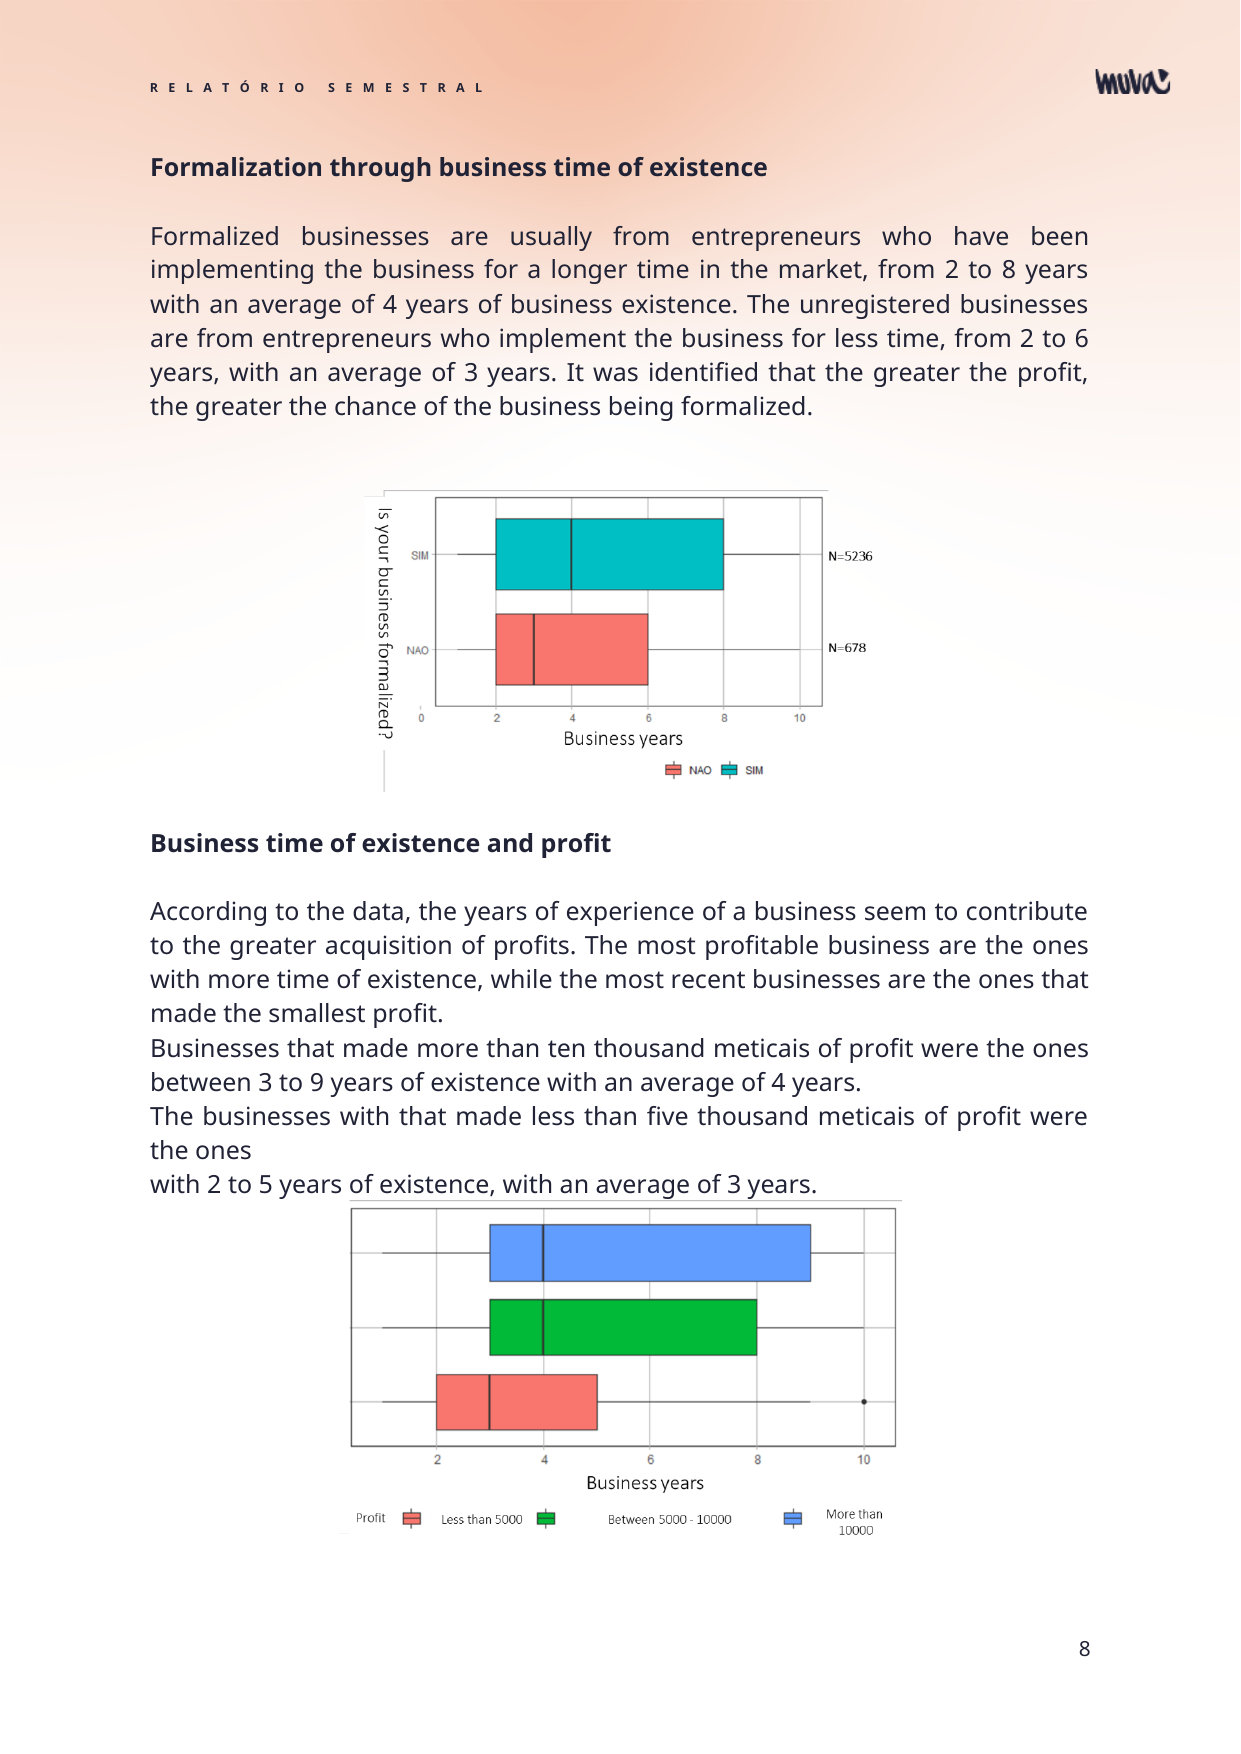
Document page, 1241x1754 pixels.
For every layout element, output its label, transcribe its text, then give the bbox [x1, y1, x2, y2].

text Formalized businesses are usually from entrepreneurs who have been implementing the business for a longer time in the market, from 2 to 8 years with an average of 4 years of business existence. The unregistered businesses are from entrepreneurs who implement the business for less time, from 2 to 6 years, with an average of 3 years. It was identified that the greater the profit, the greater the chance of the business being formalized. [150, 218, 1090, 422]
text Businesses that made more than ten thousand meticais of profit were the ones between 3 to 9 years of existence with an average of 4 years. [150, 1030, 1090, 1098]
text Formalization through business time of existence [150, 150, 1090, 184]
text with 2 to 5 years of existence, with an average of 3 years. [150, 1166, 1090, 1201]
text Business time of existence and profit [150, 826, 1090, 860]
text The businesses with that made less than five thousand meticais of profit were the ones [150, 1098, 1090, 1166]
picture [0, 0, 1241, 1754]
text According to the data, the years of experience of a business seem to contribute to the greater acquisition of profits. The most profitable business are the ones with more time of existence, while the most recent businesses are the ones that made the smallest profit. [150, 894, 1090, 1030]
